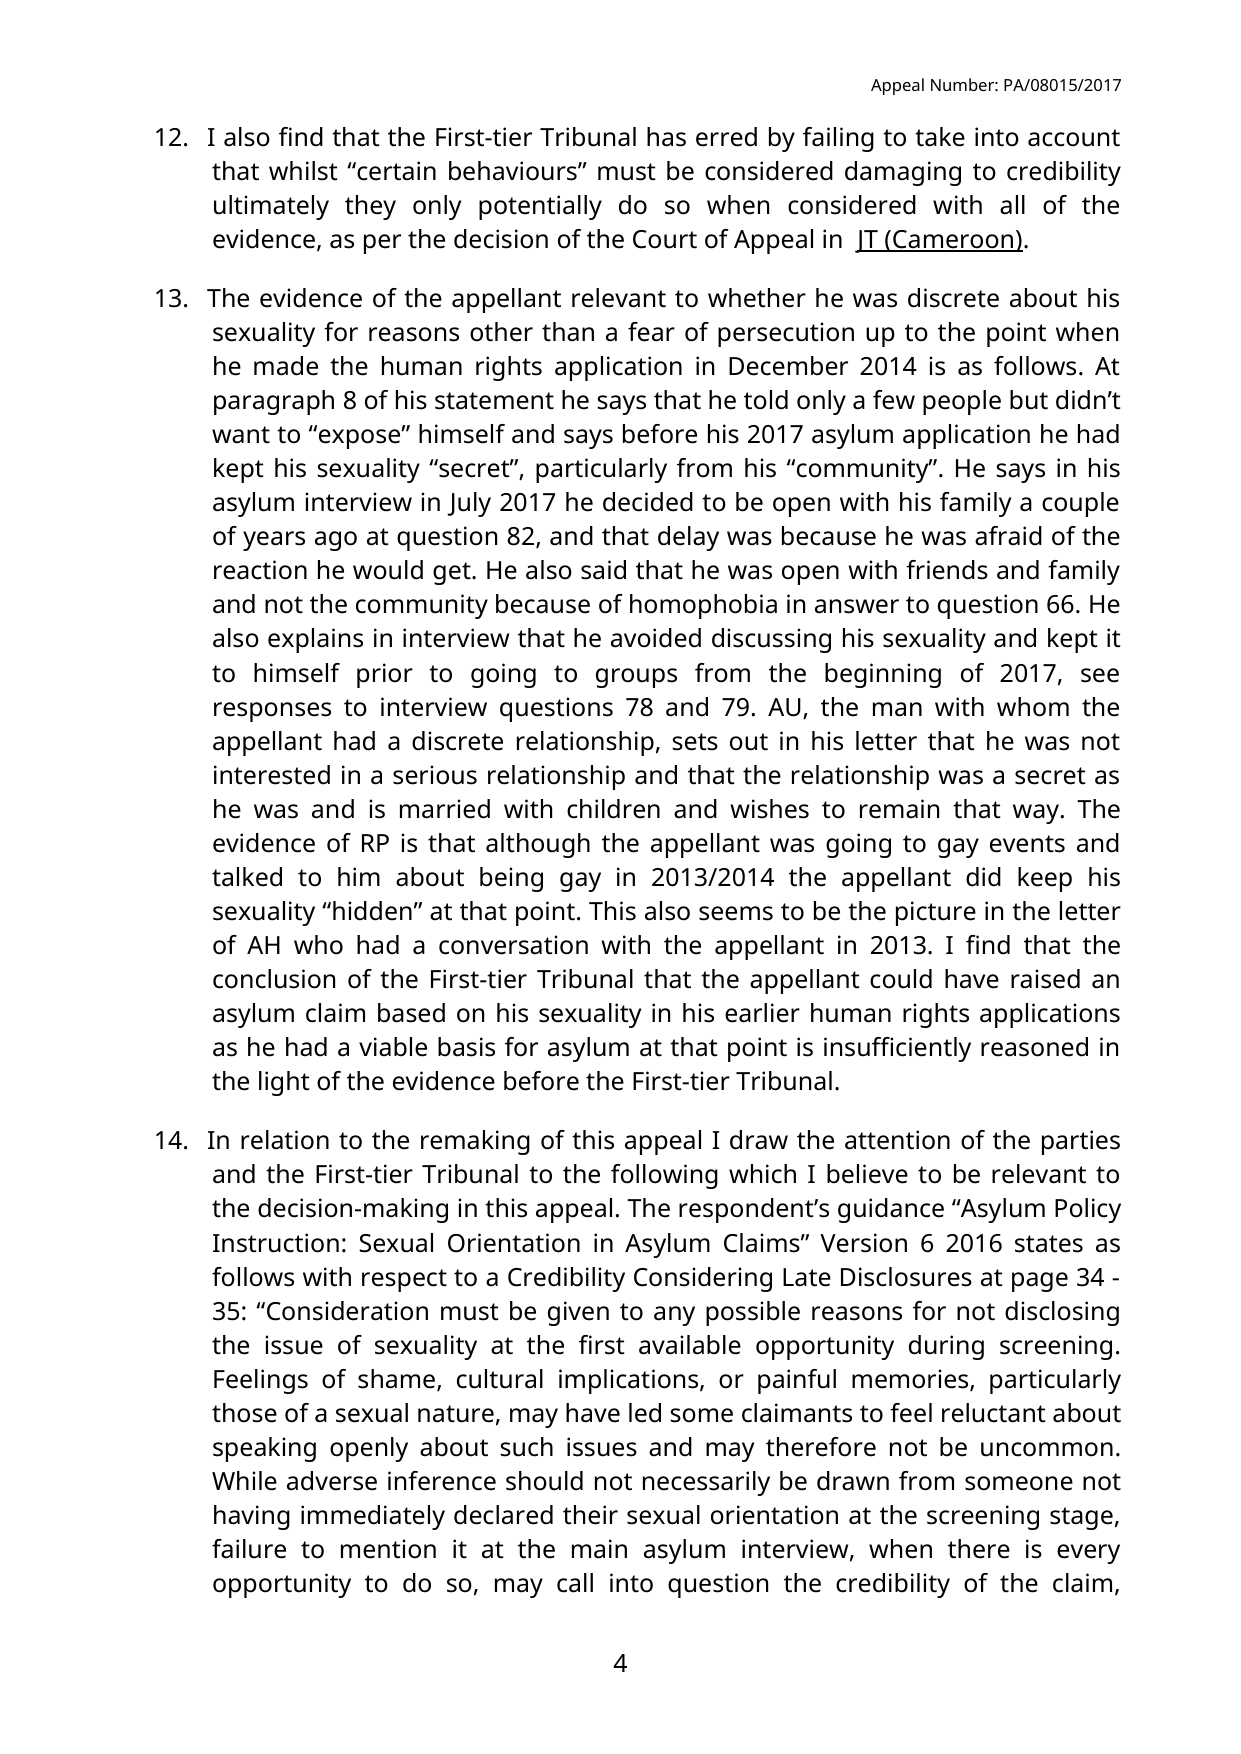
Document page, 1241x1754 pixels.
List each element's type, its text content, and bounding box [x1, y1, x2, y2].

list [154, 1123, 1122, 1600]
list I also find that the First-tier Tribunal has erred by failing to take into account that whilst “certain behaviours” must be considered damaging to credibility ultimately they only potentially do so when considered with all of the evidence, as per the decision of the Court of Appeal in JT (Cameroon). [154, 119, 1122, 256]
list The evidence of the appellant relevant to whether he was discrete about his sexuality for reasons other than a fear of persecution up to the point when he made the human rights application in December 2014 is as follows. At paragraph 8 of his statement he says that he told only a few people but didn’t want to “expose” himself and says before his 2017 asylum application he had kept his sexuality “secret”, particularly from his “community”. He says in his asylum interview in July 2017 he decided to be open with his family a couple of years ago at question 82, and that delay was because he was afraid of the reaction he would get. He also said that he was open with friends and family and not the community because of homophobia in answer to question 66. He also explains in interview that he avoided discussing his sexuality and kept it to himself prior to going to groups from the beginning of 2017, see responses to interview questions 78 and 79. AU, the man with whom the appellant had a discrete relationship, sets out in his letter that he was not interested in a serious relationship and that the relationship was a secret as he was and is married with children and wishes to remain that way. The evidence of RP is that although the appellant was going to gay events and talked to him about being gay in 2013/2014 the appellant did keep his sexuality “hidden” at that point. This also seems to be the picture in the letter of AH who had a conversation with the appellant in 2013. I find that the conclusion of the First-tier Tribunal that the appellant could have raised an asylum claim based on his sexuality in his earlier human rights applications as he had a viable basis for asylum at that point is insufficiently reasoned in the light of the evidence before the First-tier Tribunal. [154, 281, 1122, 1098]
